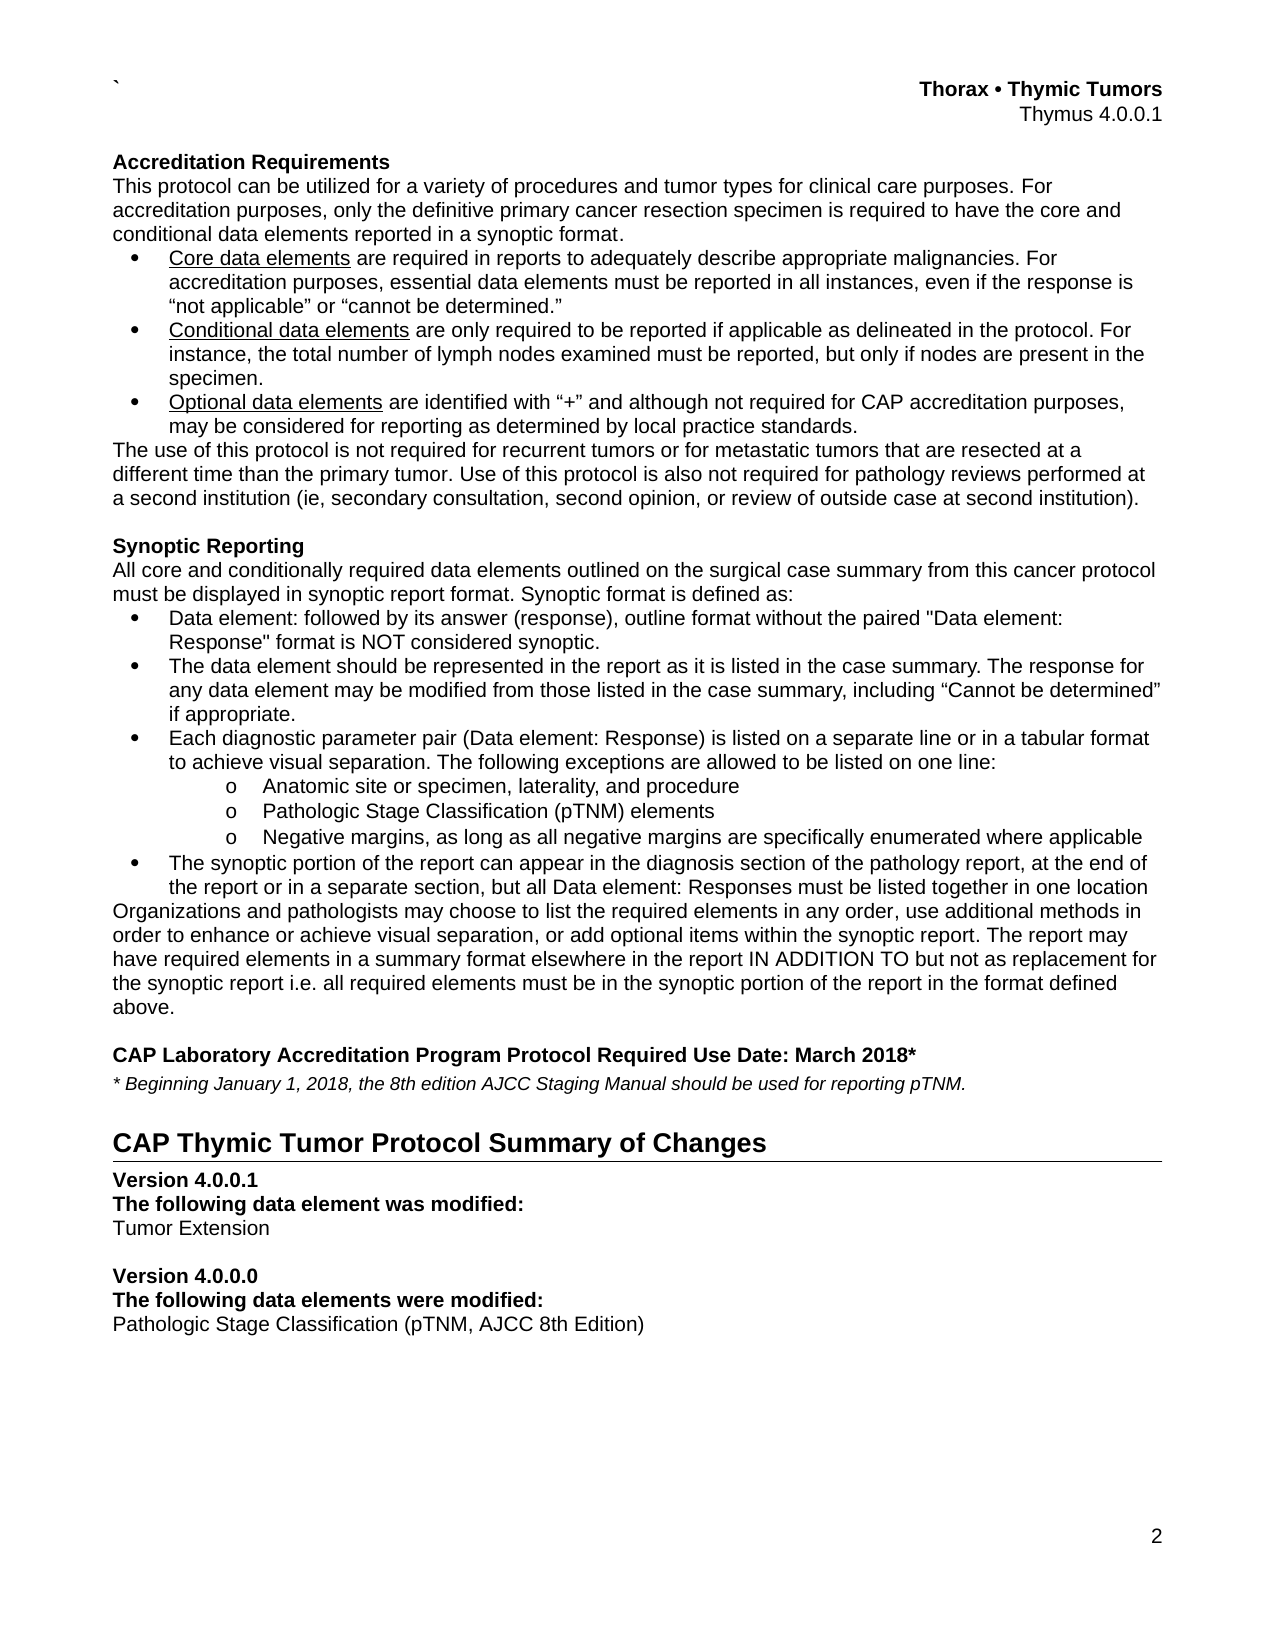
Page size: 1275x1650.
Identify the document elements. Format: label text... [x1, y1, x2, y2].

text CAP Thymic Tumor Protocol Summary of Changes [112, 1127, 1162, 1162]
text This protocol can be utilized for a variety of procedures and tumor types for clinical care purposes. For accreditation purposes, only the definitive primary cancer resection specimen is required to have the core and conditional data elements reported in a synoptic format. [112, 174, 1162, 246]
text Tumor Extension [112, 1216, 1162, 1240]
list Pathologic Stage Classification (pTNM) elements [225, 799, 1162, 825]
list Each diagnostic parameter pair (Data element: Response) is listed on a separate line or in a tabular format to achieve visual separation. The following exceptions are allowed to be listed on one line: [131, 726, 1162, 773]
list Conditional data elements are only required to be reported if applicable as delineated in the protocol. For instance, the total number of lymph nodes examined must be reported, but only if nodes are present in the specimen. [131, 318, 1162, 390]
list Optional data elements are identified with “+” and although not required for CAP accreditation purposes, may be considered for reporting as determined by local practice standards. [131, 390, 1162, 438]
list Anatomic site or specimen, laterality, and procedure [225, 773, 1162, 799]
text The following data element was modified: [112, 1192, 1162, 1216]
text Synoptic Reporting [112, 534, 1162, 558]
list Core data elements are required in reports to adequately describe appropriate malignancies. For accreditation purposes, essential data elements must be reported in all instances, even if the response is “not applicable” or “cannot be determined.” [131, 246, 1162, 318]
text Organizations and pathologists may choose to list the required elements in any order, use additional methods in order to enhance or achieve visual separation, or add optional items within the synoptic report. The report may have required elements in a summary format elsewhere in the report IN ADDITION TO but not as replacement for the synoptic report i.e. all required elements must be in the synoptic portion of the report in the format defined above. [112, 899, 1162, 1019]
table_cell * Beginning January 1, 2018, the 8th edition AJCC Staging Manual should be used for reporting pTNM. [101, 1067, 1116, 1094]
text The following data elements were modified: [112, 1288, 1162, 1312]
text The use of this protocol is not required for recurrent tumors or for metastatic tumors that are resected at a different time than the primary tumor. Use of this protocol is also not required for pathology reviews performed at a second institution (ie, secondary consultation, second opinion, or review of outside case at second institution). [112, 438, 1162, 510]
table_header CAP Laboratory Accreditation Program Protocol Required Use Date: March 2018* [101, 1043, 1116, 1067]
list Negative margins, as long as all negative margins are specifically enumerated where applicable [225, 825, 1162, 851]
list The synoptic portion of the report can appear in the diagnosis section of the pathology report, at the end of the report or in a separate section, but all Data element: Responses must be listed together in one location [131, 851, 1162, 899]
text All core and conditionally required data elements outlined on the surgical case summary from this cancer protocol must be displayed in synoptic report format. Synoptic format is defined as: [112, 558, 1162, 606]
text Accreditation Requirements [112, 150, 1162, 174]
text Version 4.0.0.1 [112, 1168, 1162, 1192]
text Version 4.0.0.0 [112, 1264, 1162, 1288]
text Pathologic Stage Classification (pTNM, AJCC 8th Edition) [112, 1312, 1162, 1336]
list Data element: followed by its answer (response), outline format without the paired "Data element: Response" format is NOT considered synoptic. [131, 606, 1162, 653]
list The data element should be represented in the report as it is listed in the case summary. The response for any data element may be modified from those listed in the case summary, including “Cannot be determined” if appropriate. [131, 653, 1162, 726]
